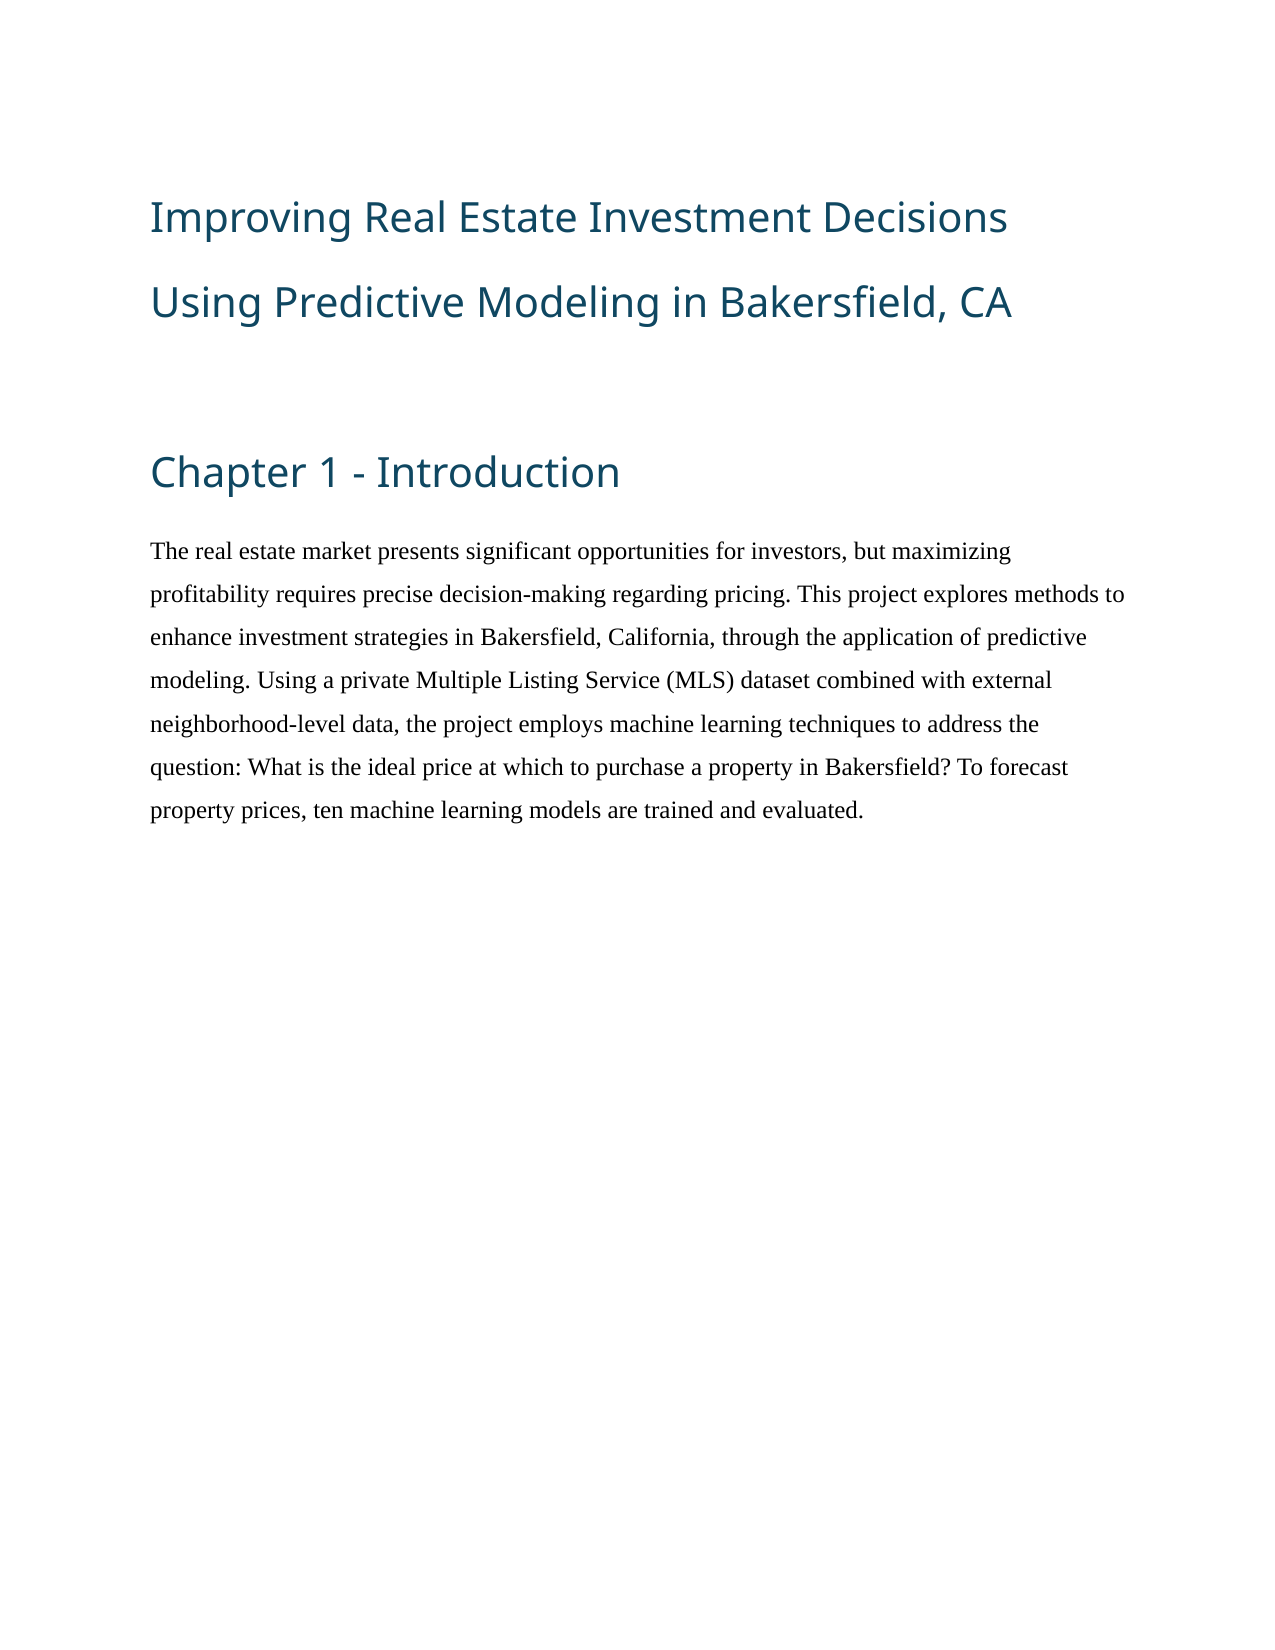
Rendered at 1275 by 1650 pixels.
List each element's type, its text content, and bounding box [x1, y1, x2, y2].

text The real estate market presents significant opportunities for investors, but maximizing profitability requires precise decision-making regarding pricing. This project explores methods to enhance investment strategies in Bakersfield, California, through the application of predictive modeling. Using a private Multiple Listing Service (MLS) dataset combined with external neighborhood-level data, the project employs machine learning techniques to address the question: What is the ideal price at which to purchase a property in Bakersfield? To forecast property prices, ten machine learning models are trained and evaluated. [150, 536, 1125, 824]
subtitle Chapter 1 - Introduction [150, 443, 1125, 499]
subtitle Improving Real Estate Investment Decisions Using Predictive Modeling in Bakersfield, CA [150, 187, 1125, 329]
